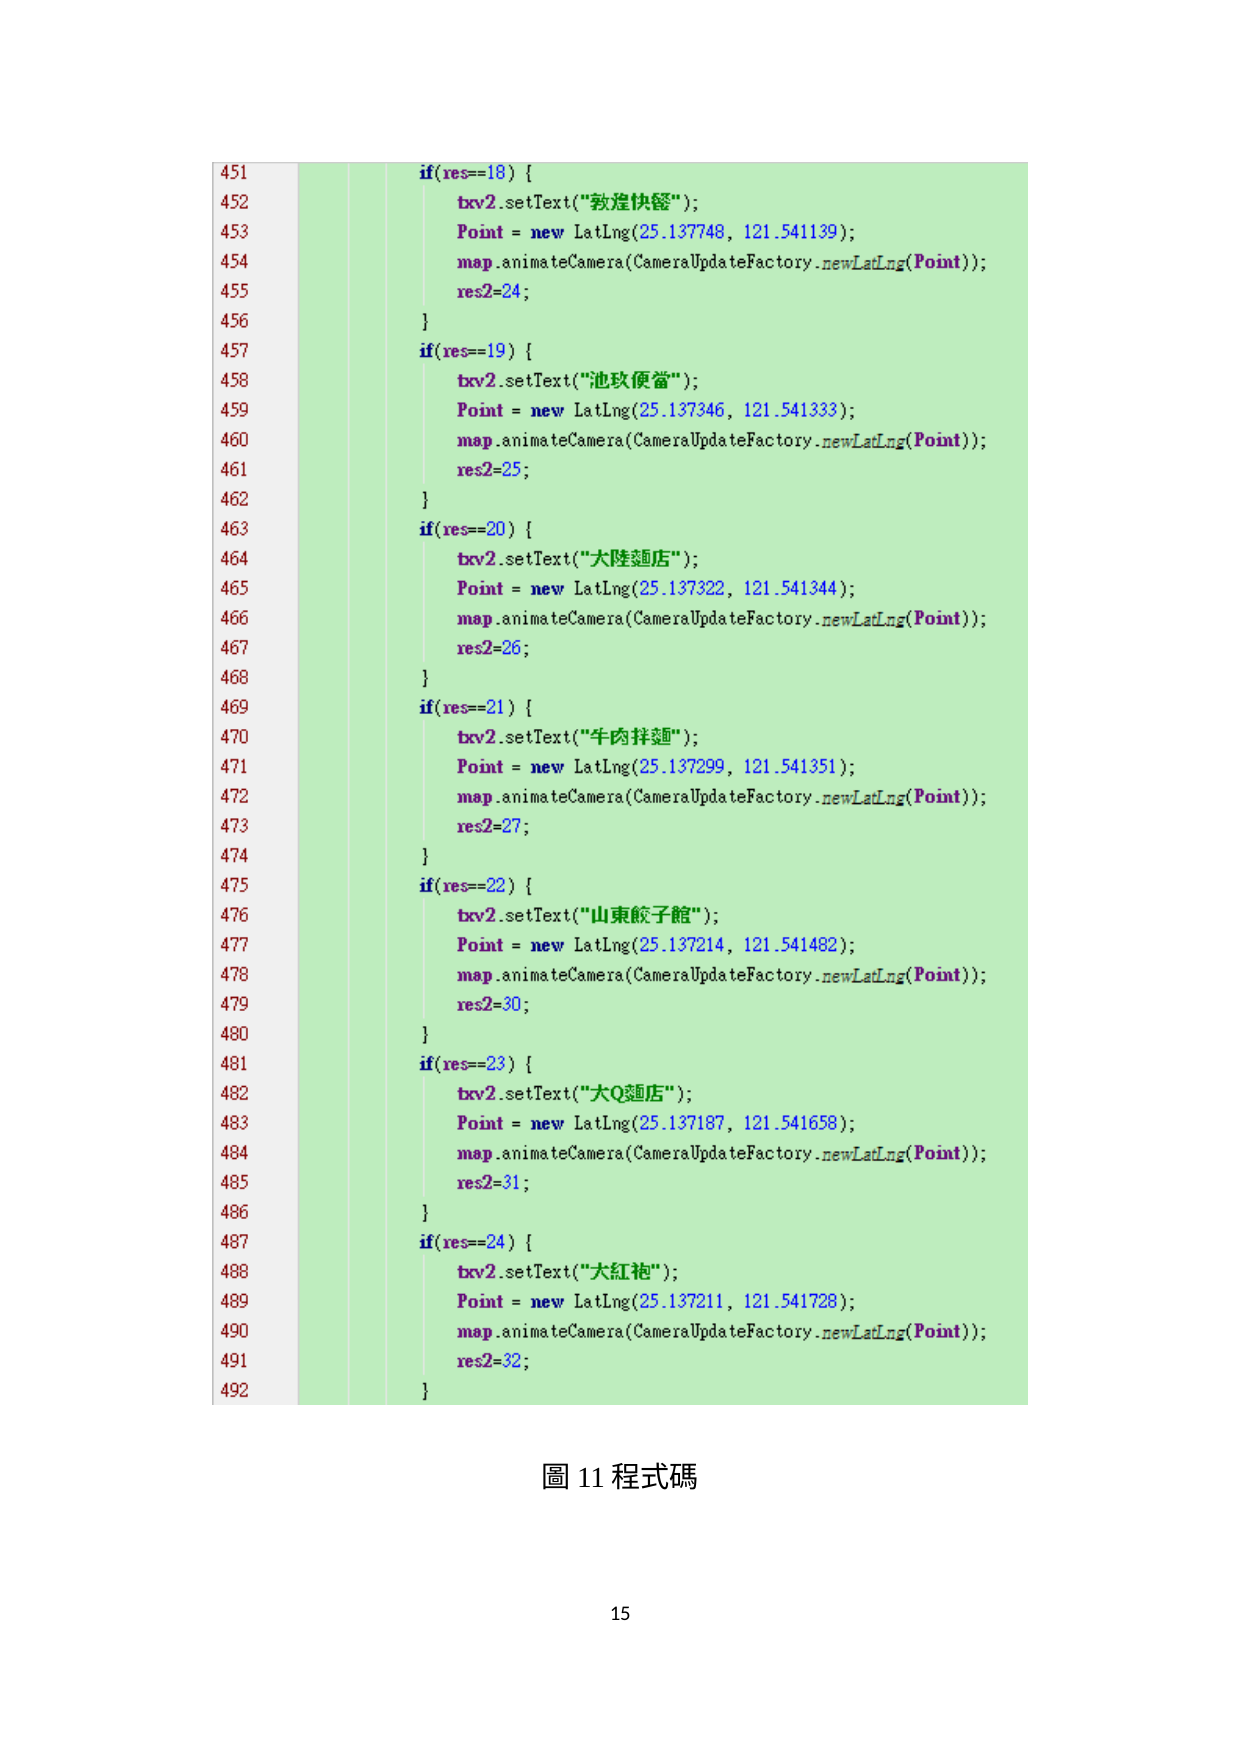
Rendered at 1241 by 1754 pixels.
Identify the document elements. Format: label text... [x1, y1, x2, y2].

picture [212, 162, 1028, 1405]
text 圖 11 程式碼 [187, 1437, 1053, 1512]
